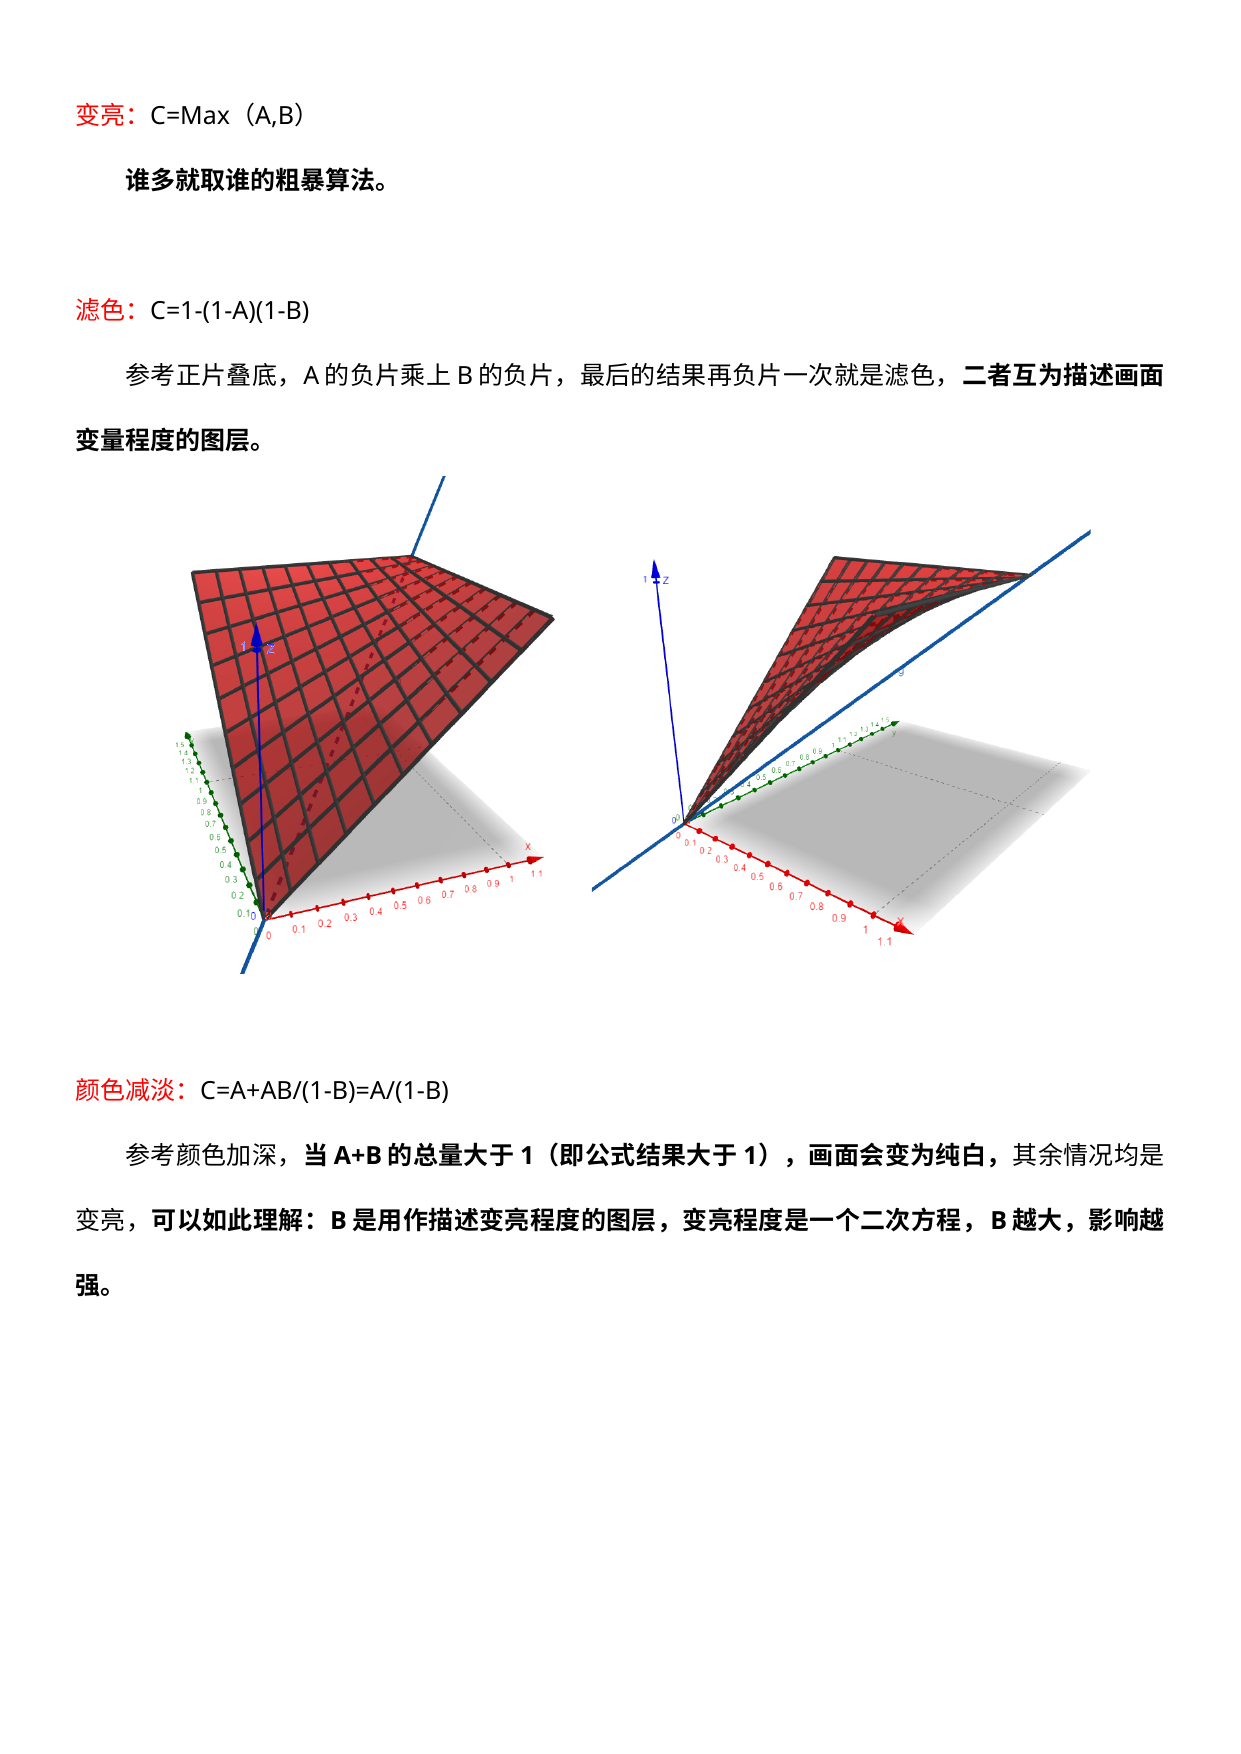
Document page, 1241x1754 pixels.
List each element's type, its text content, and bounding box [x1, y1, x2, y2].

picture [118, 476, 587, 974]
text 变亮：C=Max（A,B） [75, 81, 1165, 146]
text 滤色：C=1-(1-A)(1-B) [75, 276, 1165, 341]
text 谁多就取谁的粗暴算法。 [75, 146, 1165, 211]
text 参考正片叠底，A的负片乘上B的负片，最后的结果再负片一次就是滤色，二者互为描述画面变量程度的图层。 [75, 341, 1165, 471]
text 参考颜色加深，当A+B的总量大于1（即公式结果大于1），画面会变为纯白，其余情况均是变亮，可以如此理解：B是用作描述变亮程度的图层，变亮程度是一个二次方程，B越大，影响越强。 [75, 1121, 1165, 1316]
picture [591, 470, 1091, 974]
text 颜色减淡：C=A+AB/(1-B)=A/(1-B) [75, 1056, 1165, 1121]
